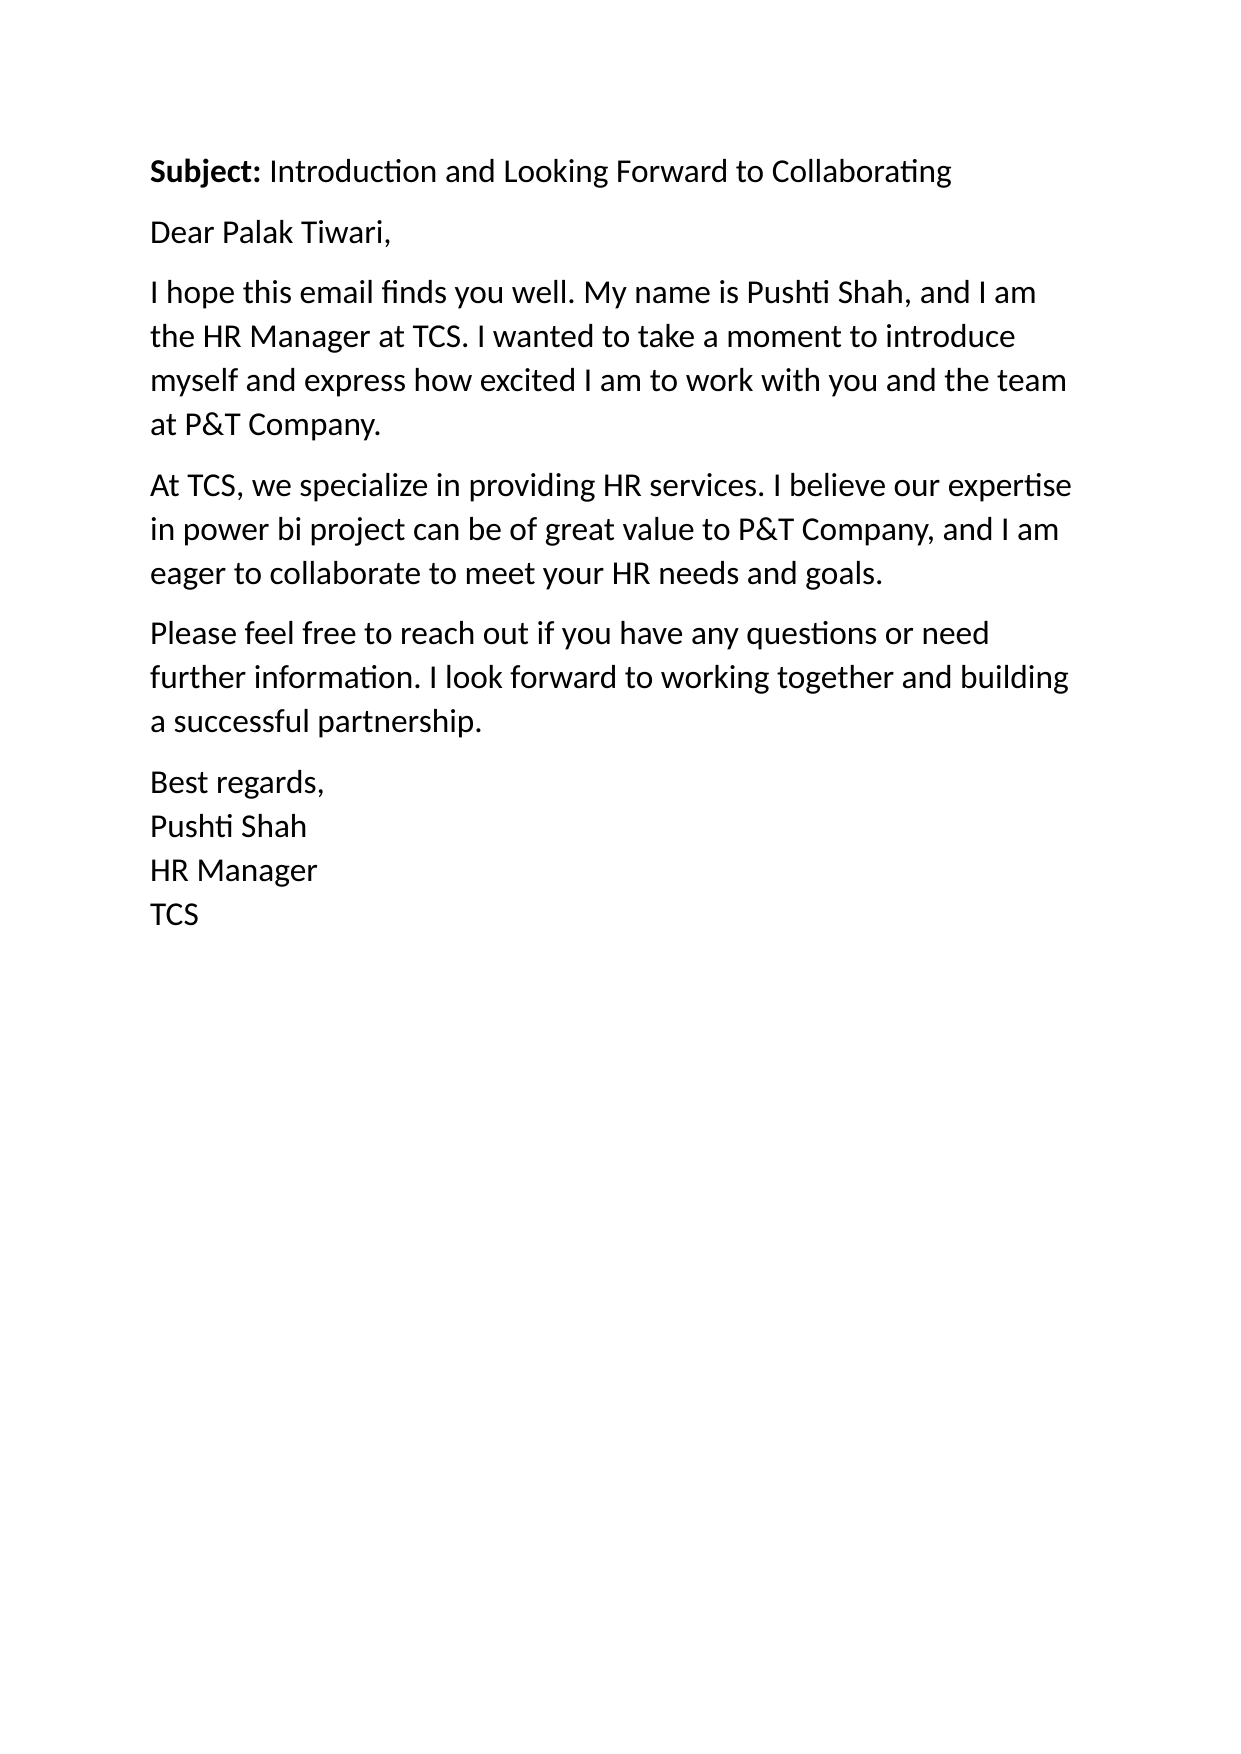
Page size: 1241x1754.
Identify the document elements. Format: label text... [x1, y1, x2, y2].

text I hope this email finds you well. My name is Pushti Shah, and I am the HR Manager at TCS. I wanted to take a moment to introduce myself and express how excited I am to work with you and the team at P&T Company. [150, 271, 1090, 444]
text Please feel free to reach out if you have any questions or need further information. I look forward to working together and building a successful partnership. [150, 612, 1090, 741]
text Subject: Introduction and Looking Forward to Collaborating [150, 150, 1090, 191]
text Best regards, Pushti Shah HR Manager TCS [150, 761, 1090, 964]
text At TCS, we specialize in providing HR services. I believe our expertise in power bi project can be of great value to P&T Company, and I am eager to collaborate to meet your HR needs and goals. [150, 464, 1090, 592]
text Dear Palak Tiwari, [150, 211, 1090, 251]
